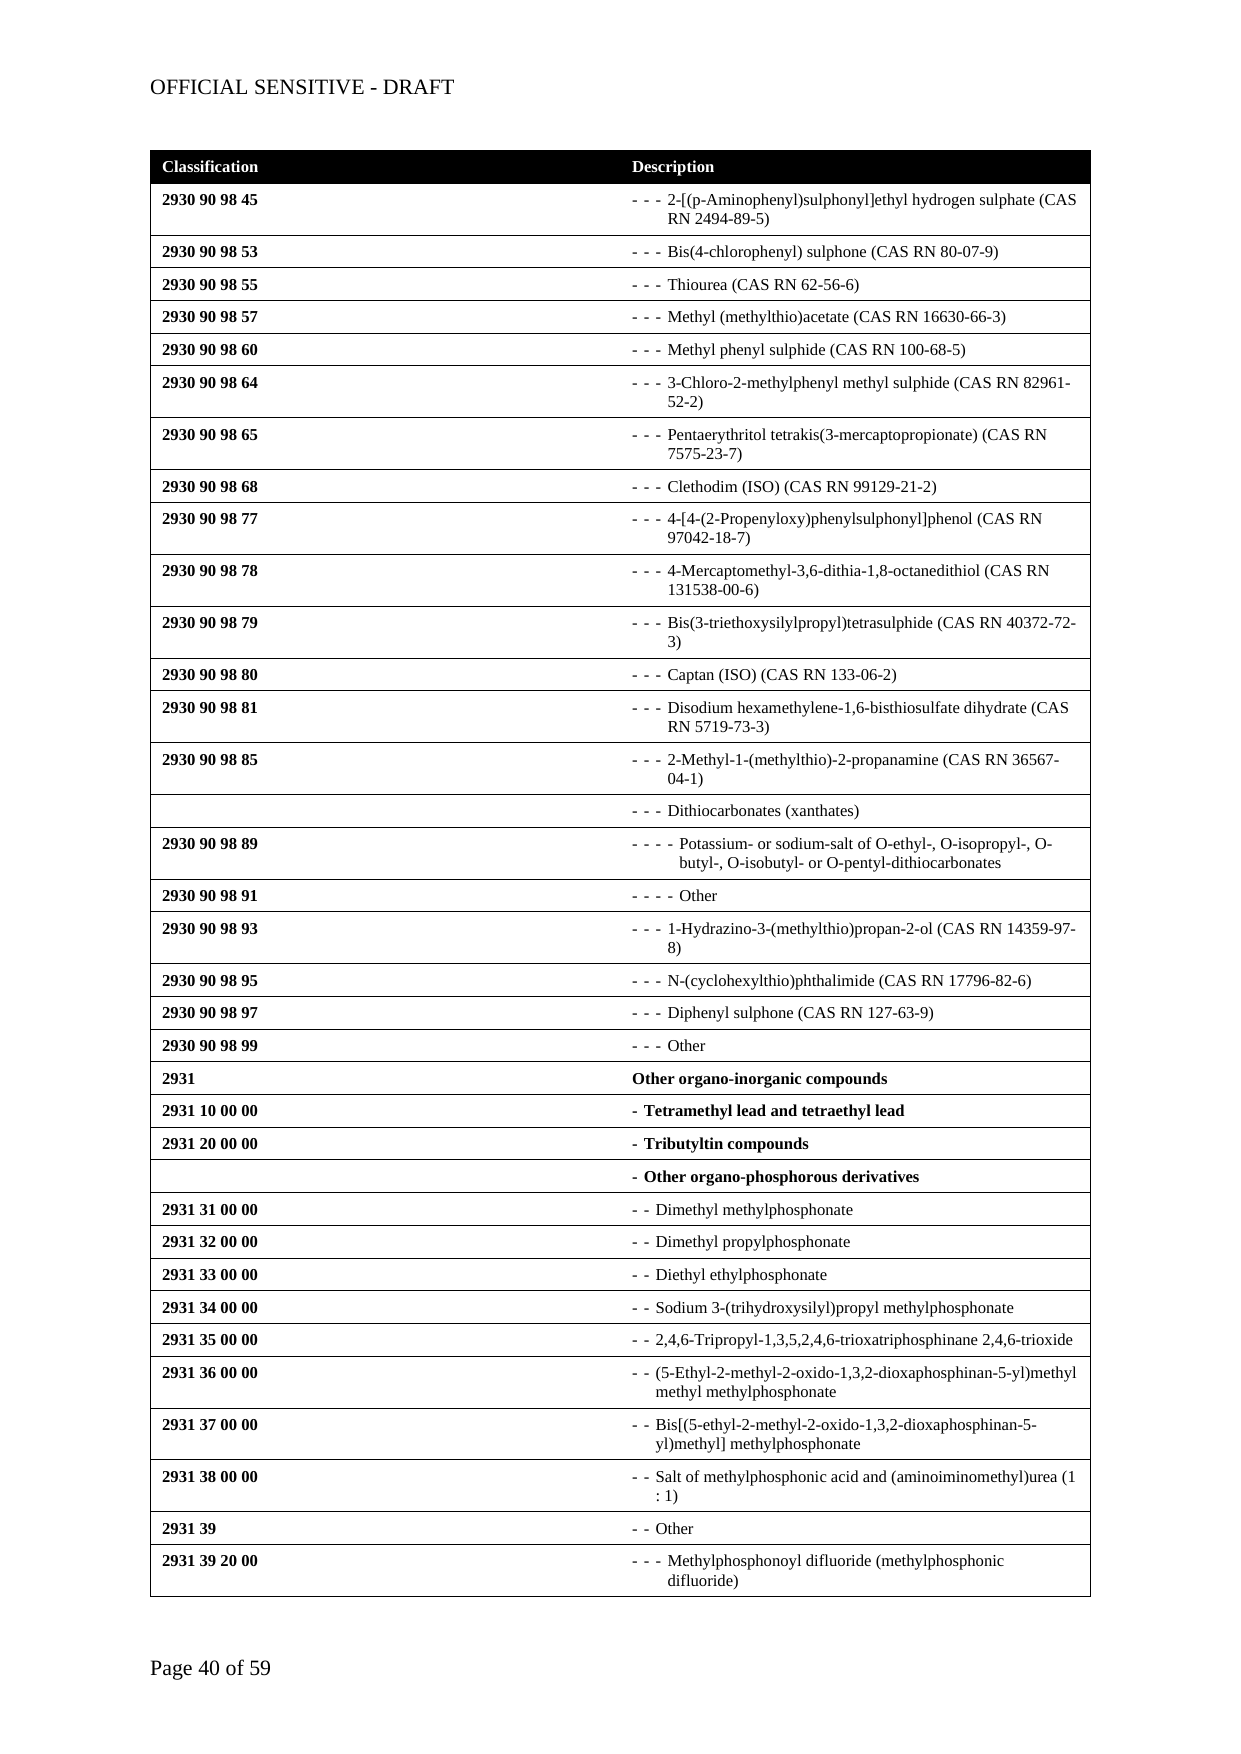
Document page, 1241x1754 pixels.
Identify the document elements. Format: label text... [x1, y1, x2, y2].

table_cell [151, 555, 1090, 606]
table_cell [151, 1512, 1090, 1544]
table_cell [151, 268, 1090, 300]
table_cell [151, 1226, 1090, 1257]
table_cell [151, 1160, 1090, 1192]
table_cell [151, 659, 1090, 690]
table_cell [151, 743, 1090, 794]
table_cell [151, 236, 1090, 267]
table_header Classification [151, 151, 621, 183]
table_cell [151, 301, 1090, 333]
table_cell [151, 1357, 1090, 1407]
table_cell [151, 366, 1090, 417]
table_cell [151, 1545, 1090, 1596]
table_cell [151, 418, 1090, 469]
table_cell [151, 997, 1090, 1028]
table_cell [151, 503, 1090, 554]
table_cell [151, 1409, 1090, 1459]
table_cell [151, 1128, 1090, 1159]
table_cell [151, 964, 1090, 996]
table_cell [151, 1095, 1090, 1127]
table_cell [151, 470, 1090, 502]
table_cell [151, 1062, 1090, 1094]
table_header Description [621, 151, 1090, 183]
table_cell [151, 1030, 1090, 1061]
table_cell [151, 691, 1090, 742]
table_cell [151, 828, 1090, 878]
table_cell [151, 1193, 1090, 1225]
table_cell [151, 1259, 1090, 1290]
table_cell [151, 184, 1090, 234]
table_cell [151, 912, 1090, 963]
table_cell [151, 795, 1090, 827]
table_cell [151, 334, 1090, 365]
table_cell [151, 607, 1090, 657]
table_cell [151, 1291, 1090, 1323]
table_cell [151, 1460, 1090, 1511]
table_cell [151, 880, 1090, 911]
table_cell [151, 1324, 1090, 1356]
